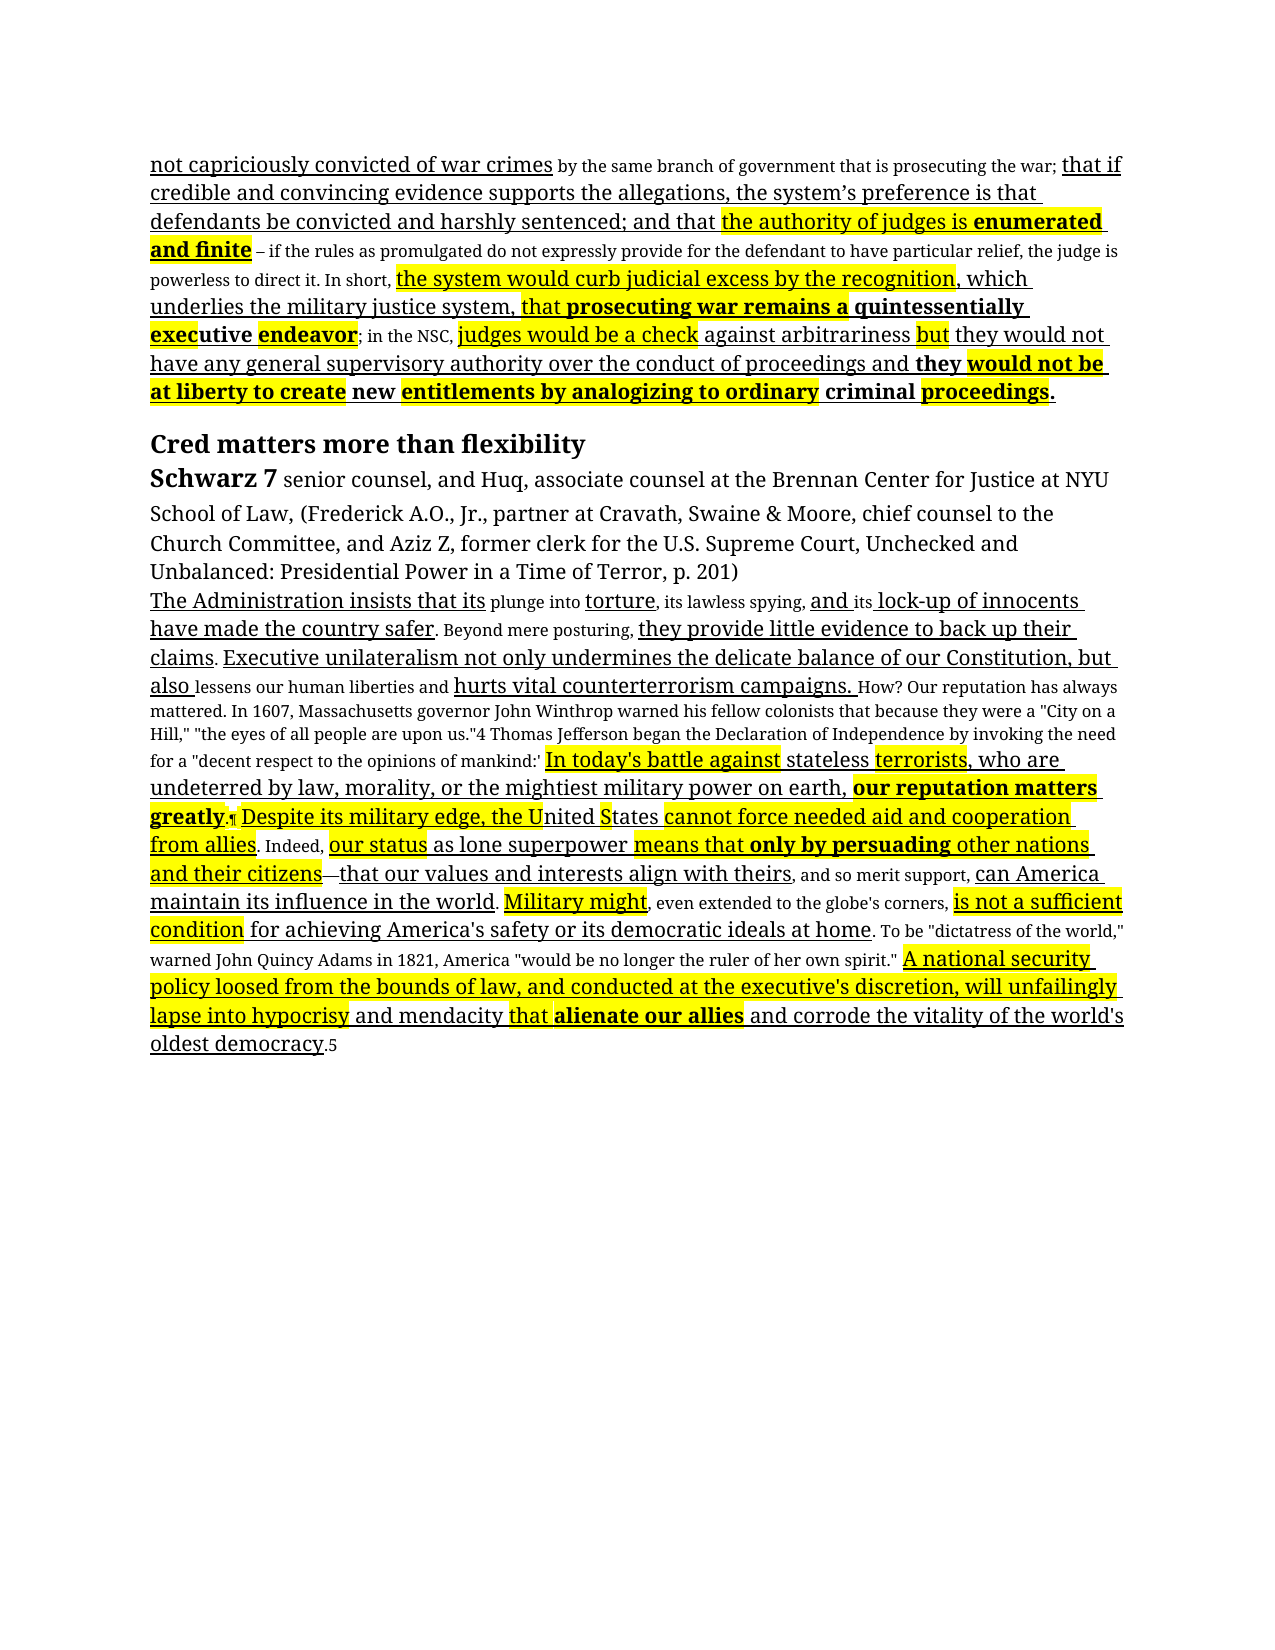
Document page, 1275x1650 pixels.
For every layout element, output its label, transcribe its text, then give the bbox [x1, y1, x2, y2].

subtitle Cred matters more than flexibility [150, 427, 1125, 461]
text Schwarz 7 senior counsel, and Huq, associate counsel at the Brennan Center for Justice at NYU School of Law, (Frederick A.O., Jr., partner at Cravath, Swaine & Moore, chief counsel to the Church Committee, and Aziz Z, former clerk for the U.S. Supreme Court, Unchecked and Unbalanced: Presidential Power in a Time of Terror, p. 201) [150, 461, 1125, 586]
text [150, 150, 1125, 406]
text The Administration insists that its plunge into torture, its lawless spying, and its lock-up of innocents have made the country safer. Beyond mere posturing, they provide little evidence to back up their claims. Executive unilateralism not only undermines the delicate balance of our Constitution, but also lessens our human liberties and hurts vital counterterrorism campaigns. How? Our reputation has always mattered. In 1607, Massachusetts governor John Winthrop warned his fellow colonists that because they were a "City on a Hill," "the eyes of all people are upon us."4 Thomas Jefferson began the Declaration of Independence by invoking the need for a "decent respect to the opinions of mankind:' In today's battle against stateless terrorists, who are undeterred by law, morality, or the mightiest military power on earth, our reputation matters greatly.¶ Despite its military edge, the United States cannot force needed aid and cooperation from allies. Indeed, our status as lone superpower means that only by persuading other nations and their citizens—that our values and interests align with theirs, and so merit support, can America maintain its influence in the world. Military might, even extended to the globe's corners, is not a sufficient condition for achieving America's safety or its democratic ideals at home. To be "dictatress of the world," warned John Quincy Adams in 1821, America "would be no longer the ruler of her own spirit." A national security policy loosed from the bounds of law, and conducted at the executive's discretion, will unfailingly lapse into hypocrisy and mendacity that alienate our allies and corrode the vitality of the world's oldest democracy.5 [150, 586, 1125, 1058]
